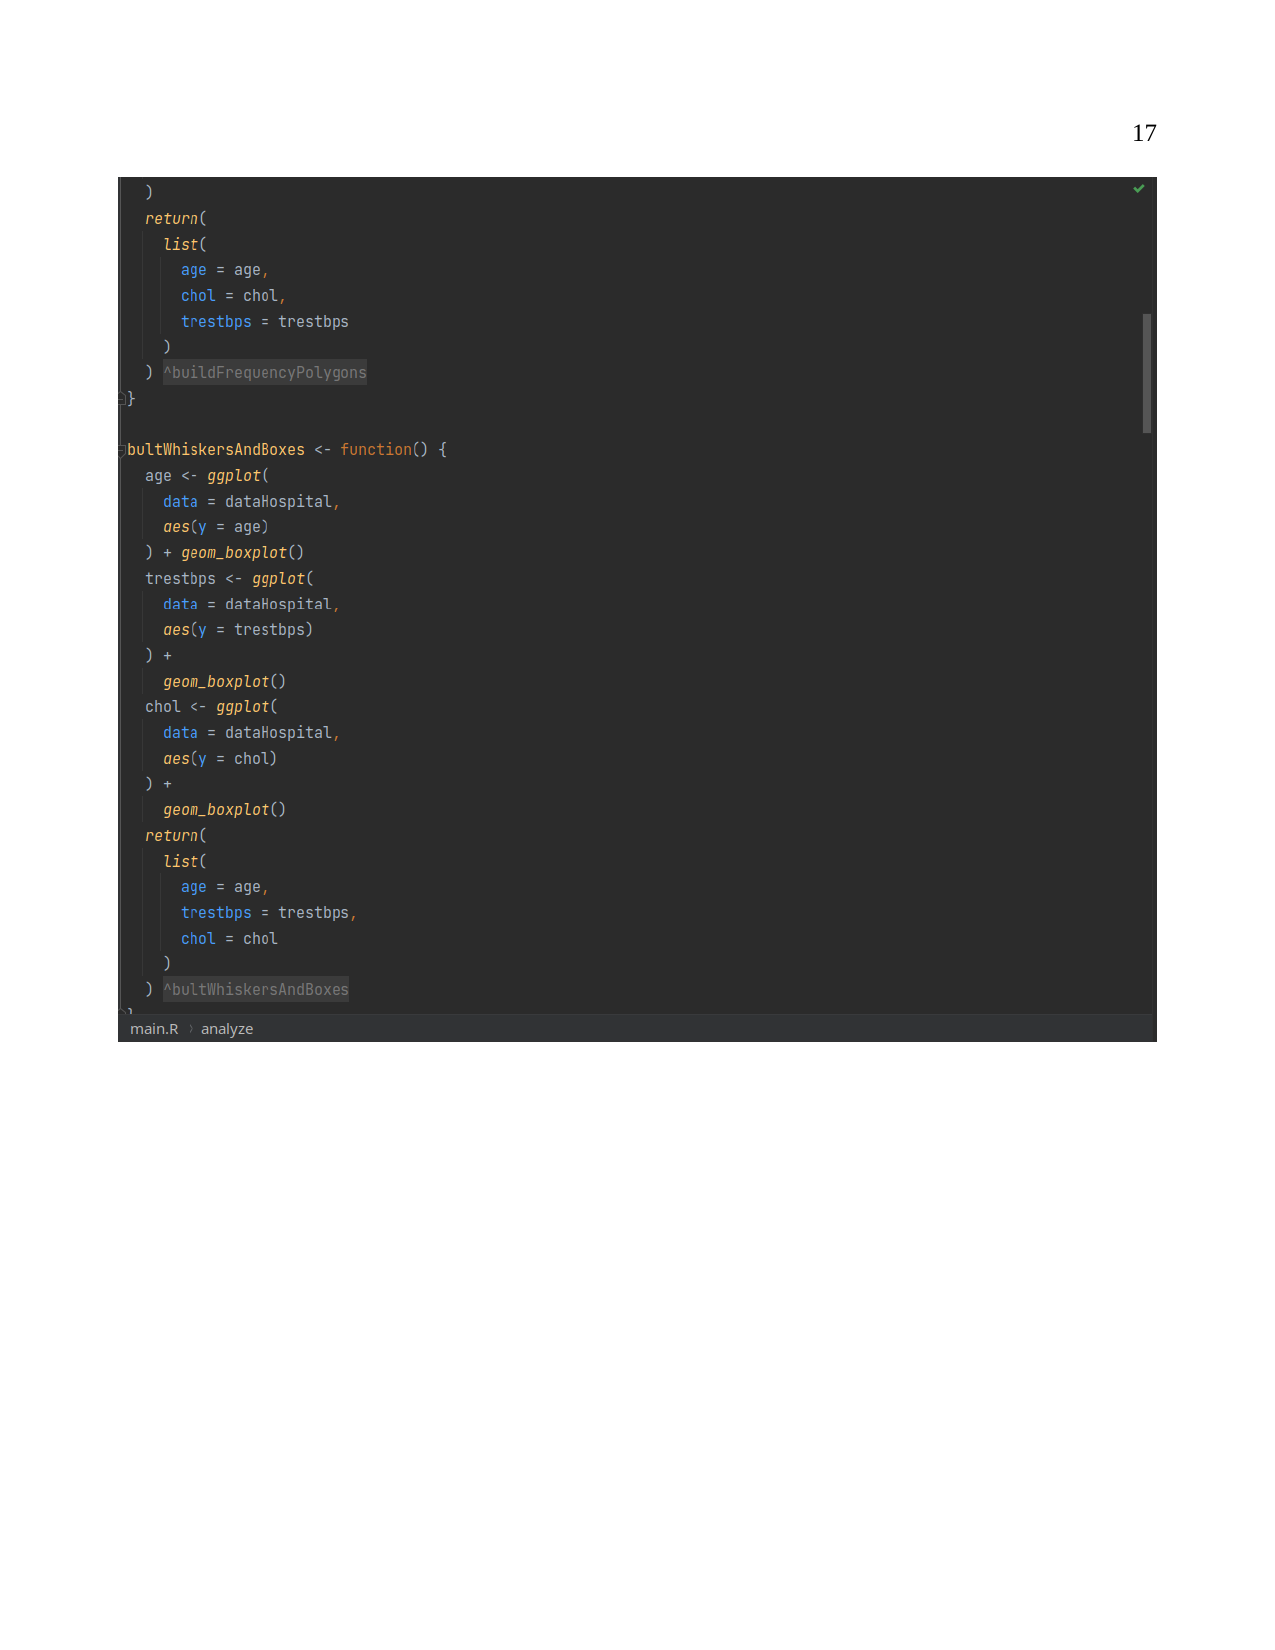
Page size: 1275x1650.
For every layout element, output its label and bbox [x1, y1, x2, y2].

picture [118, 177, 1157, 1042]
